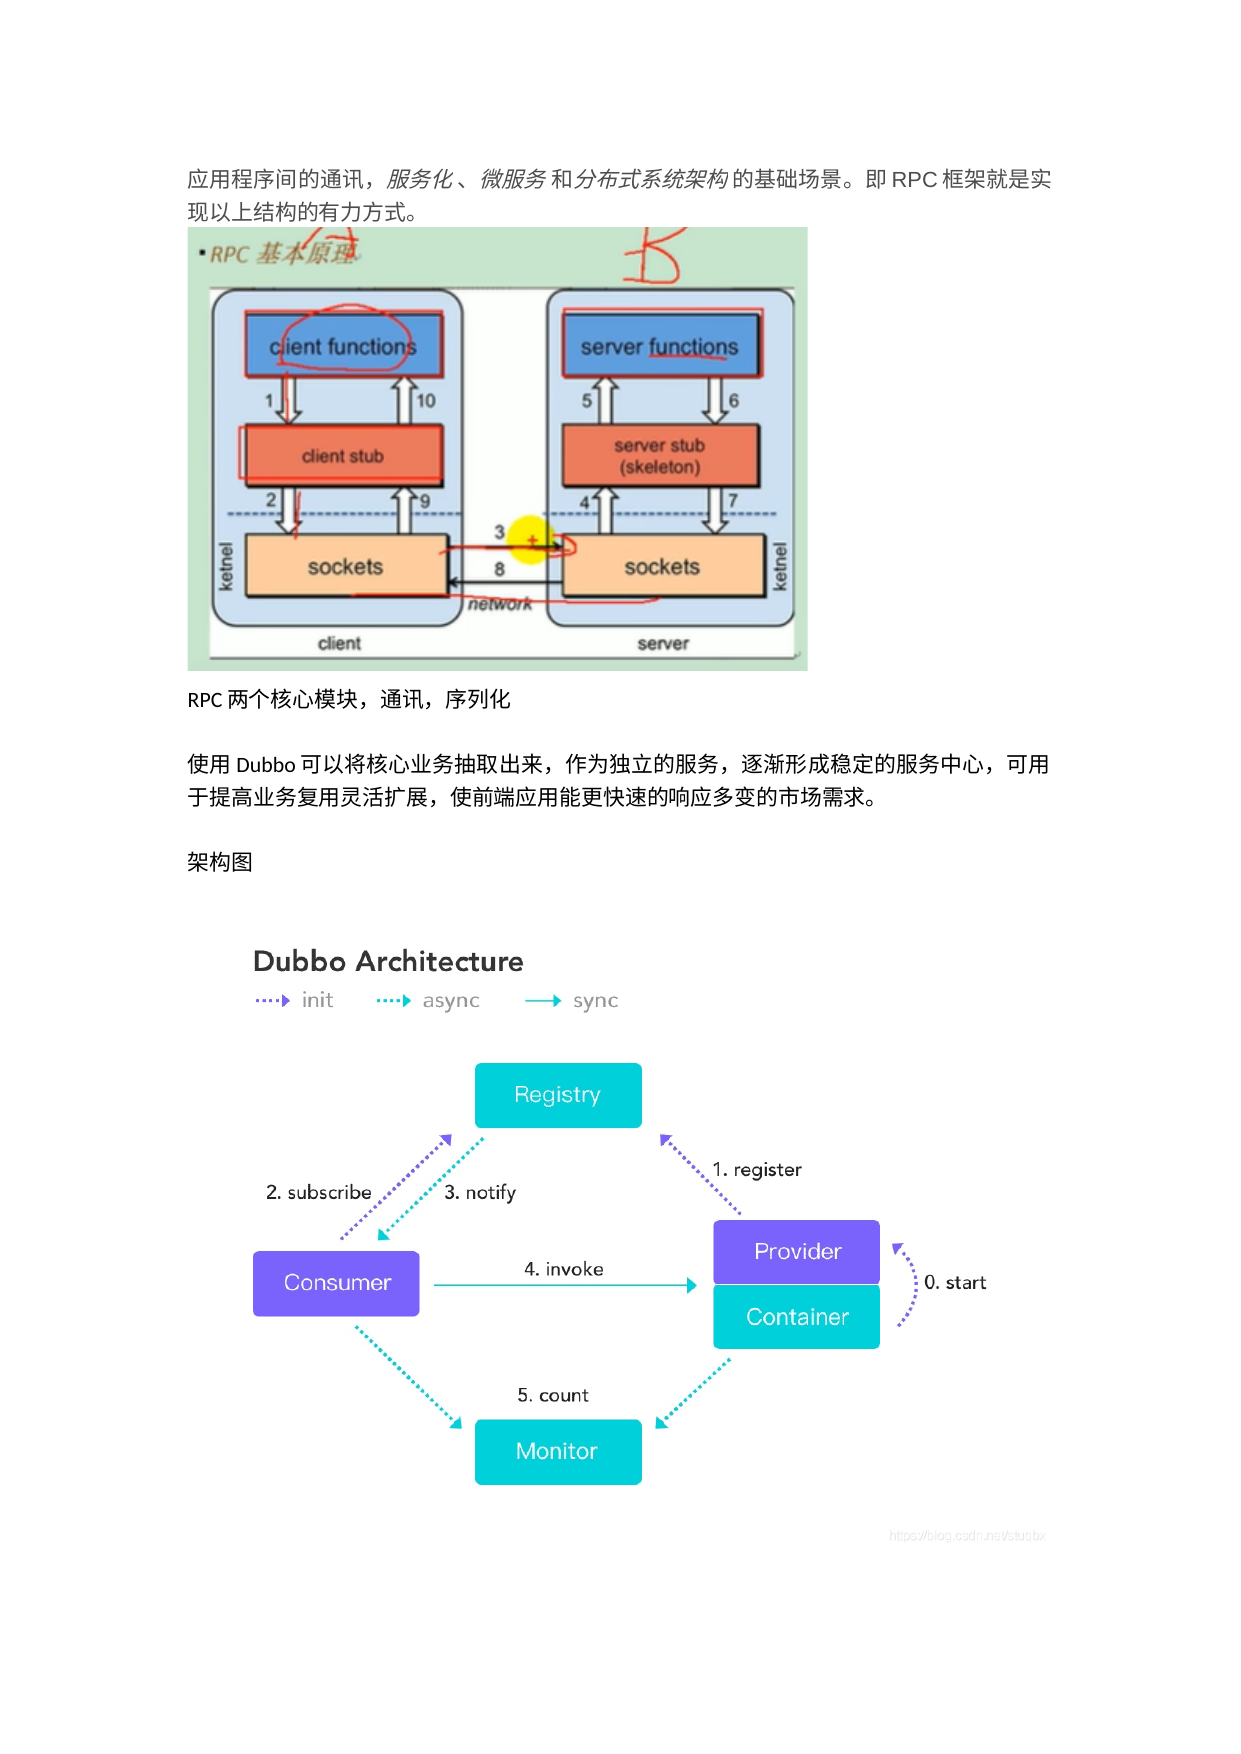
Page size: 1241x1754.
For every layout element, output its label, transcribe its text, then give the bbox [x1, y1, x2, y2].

picture [187, 227, 808, 671]
text RPC两个核心模块，通讯，序列化 [187, 682, 1053, 714]
text 架构图 [187, 844, 1053, 877]
picture [187, 877, 1053, 1550]
text 应用程序间的通讯，服务化 、微服务 和分布式系统架构 的基础场景。即RPC框架就是实现以上结构的有力方式。 [187, 162, 1053, 227]
text 使用Dubbo可以将核心业务抽取出来，作为独立的服务，逐渐形成稳定的服务中心，可用于提高业务复用灵活扩展，使前端应用能更快速的响应多变的市场需求。 [187, 747, 1053, 812]
